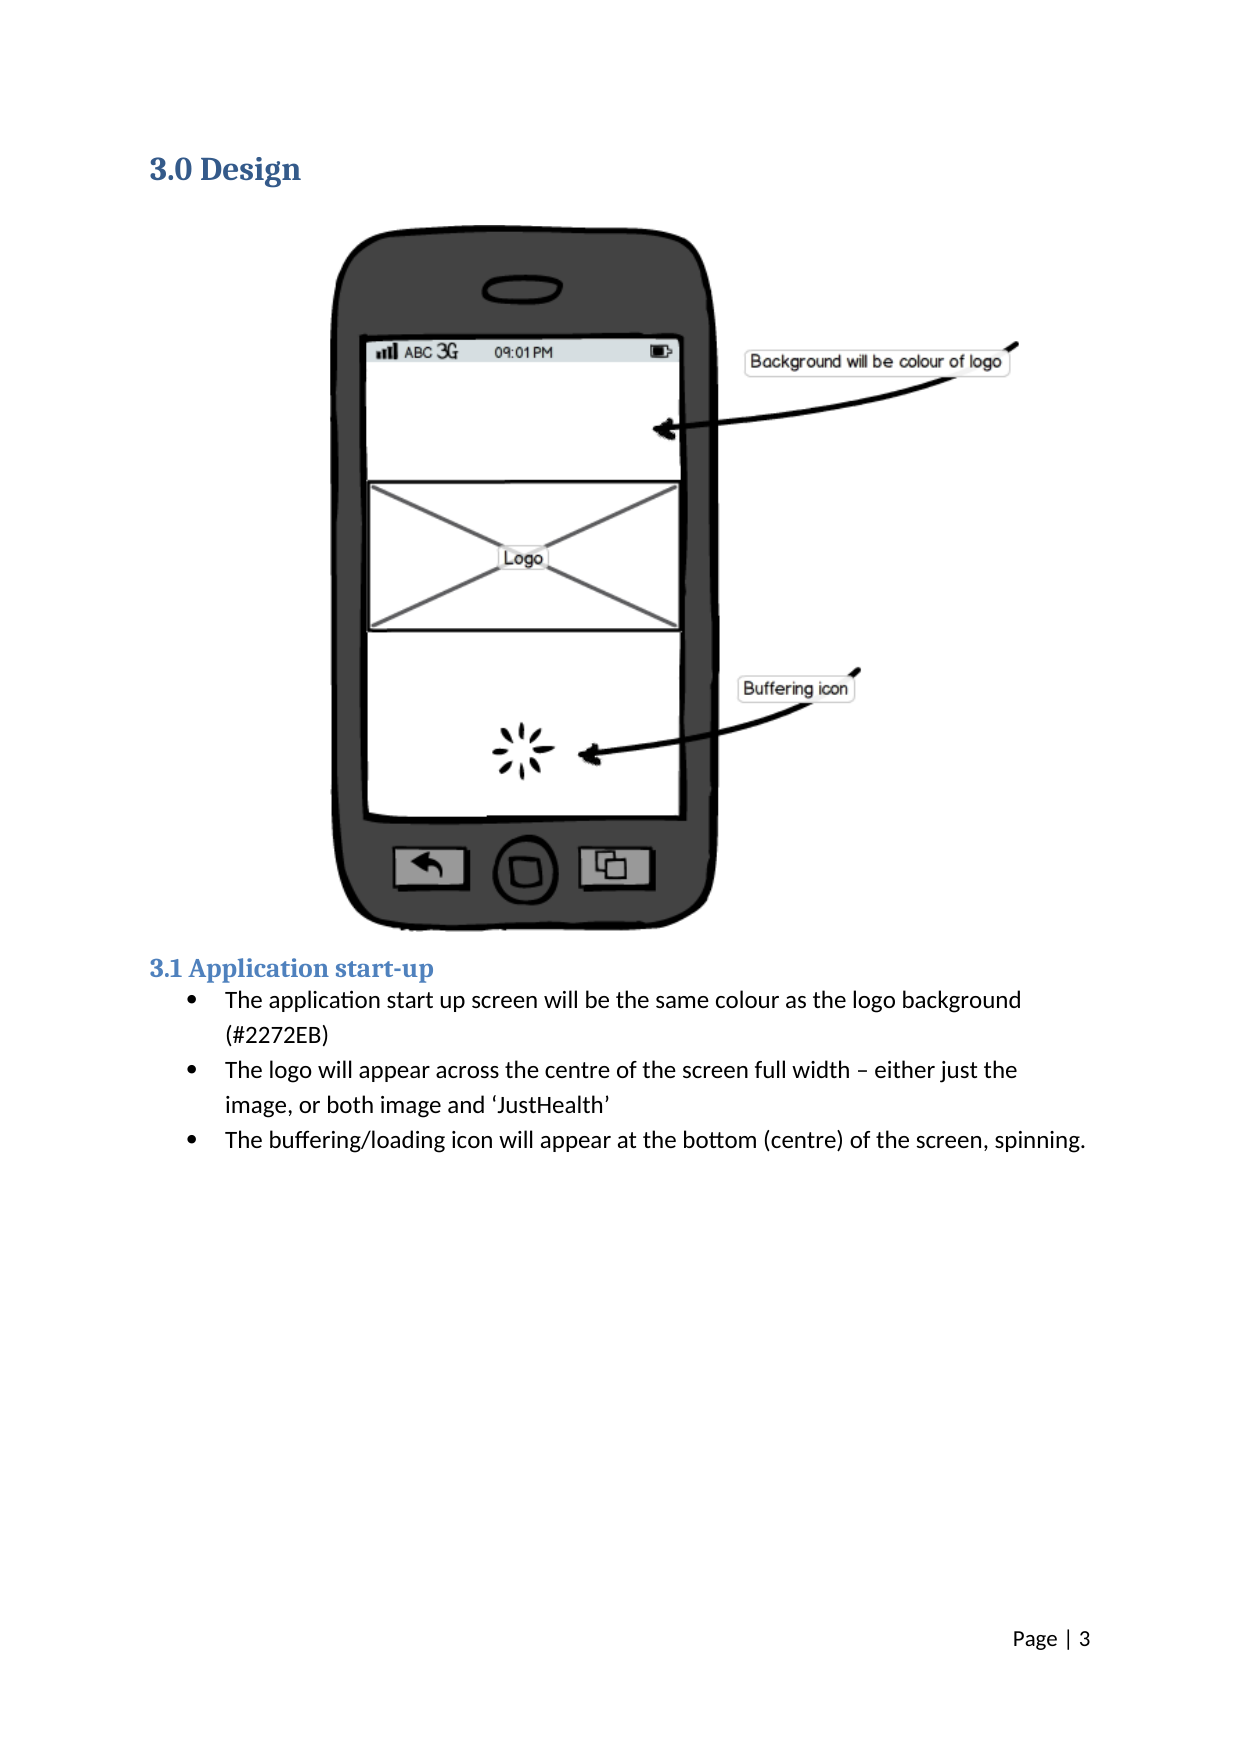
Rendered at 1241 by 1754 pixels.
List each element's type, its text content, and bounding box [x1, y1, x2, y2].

list The application start up screen will be the same colour as the logo background (#2272EB) [187, 984, 1090, 1049]
list The logo will appear across the centre of the screen full width – either just the image, or both image and ‘JustHealth’ [187, 1054, 1090, 1119]
subtitle Design [150, 150, 1090, 188]
subtitle 3.1 Application start-up [150, 209, 1090, 984]
list The buffering/loading icon will appear at the bottom (centre) of the screen, spinning. [187, 1124, 1090, 1154]
